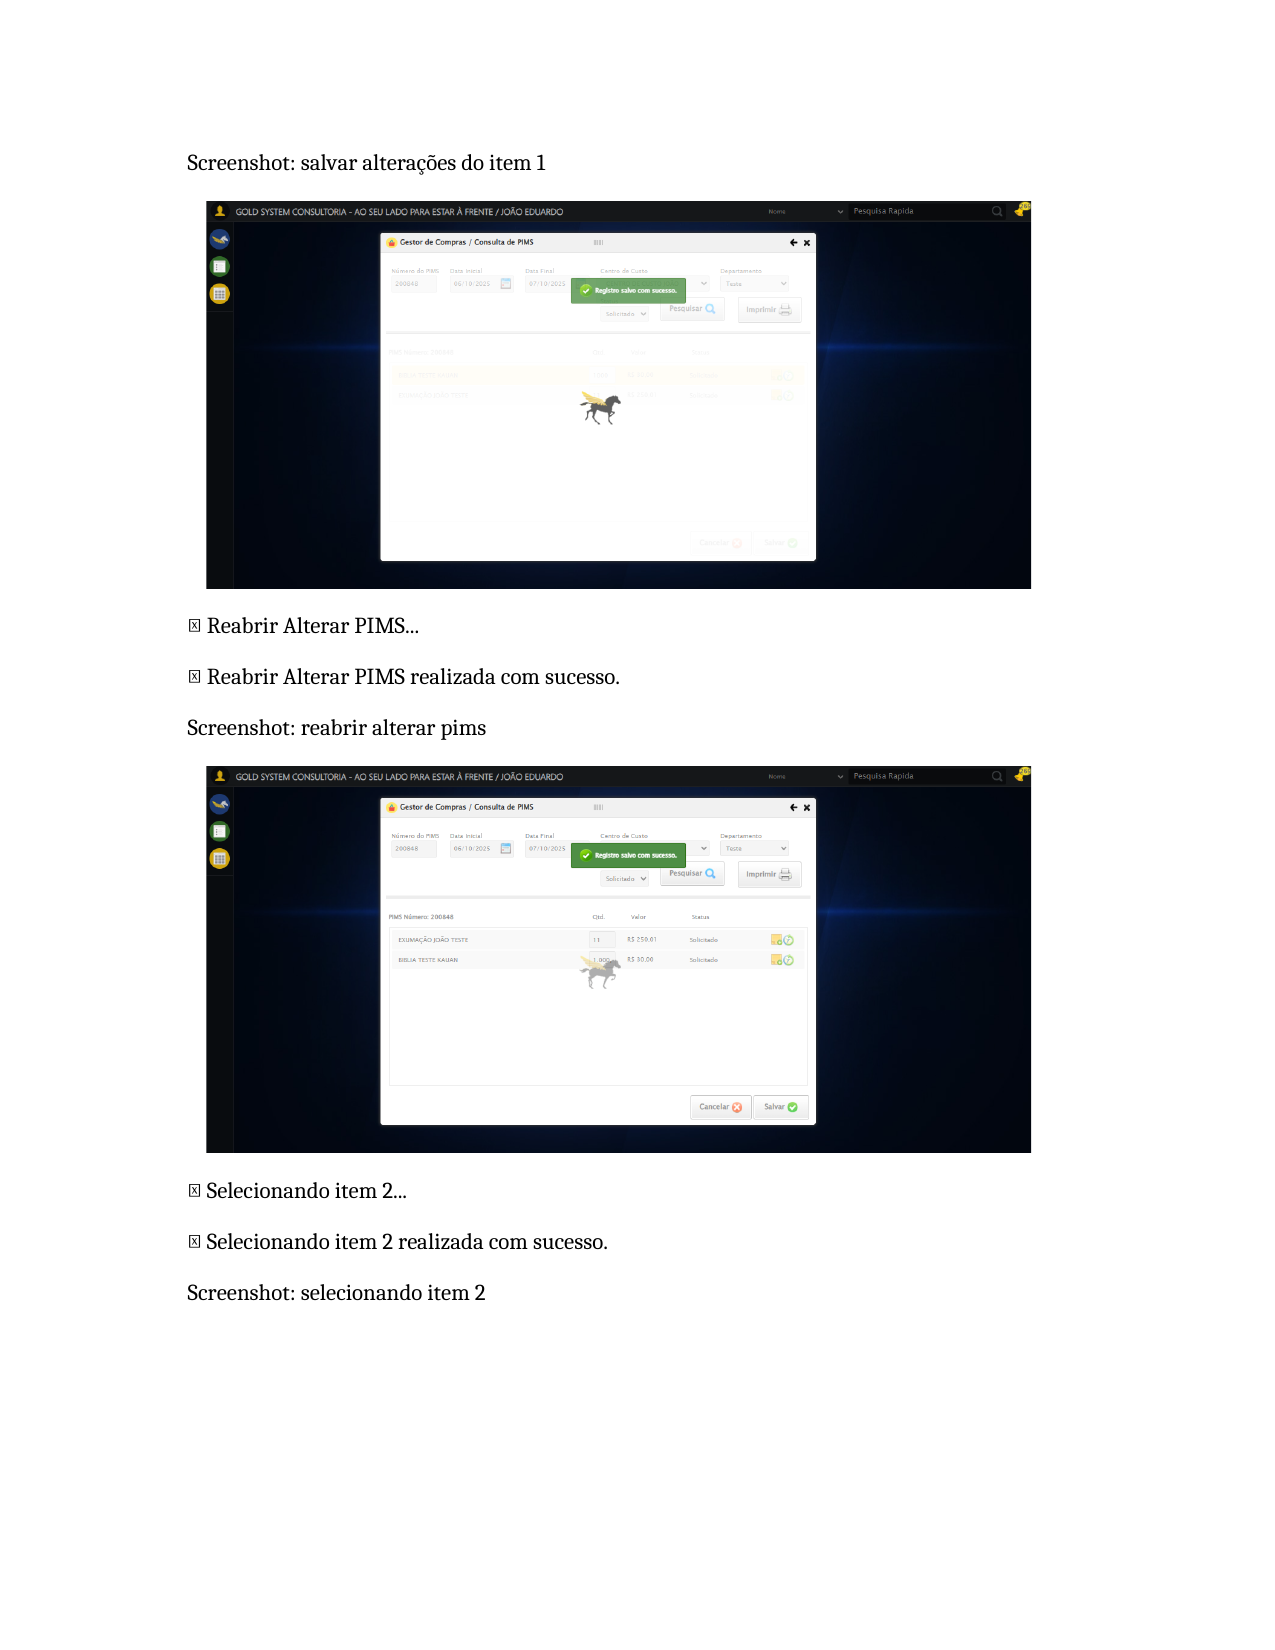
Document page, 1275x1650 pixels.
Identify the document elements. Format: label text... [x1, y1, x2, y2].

text ✅ Reabrir Alterar PIMS realizada com sucesso. [187, 664, 1087, 690]
text Screenshot: salvar alterações do item 1 [187, 150, 1087, 176]
text ✅ Selecionando item 2 realizada com sucesso. [187, 1229, 1087, 1255]
text 🔄 Selecionando item 2... [187, 1178, 1087, 1204]
picture [206, 766, 1032, 1153]
text 🔄 Reabrir Alterar PIMS... [187, 613, 1087, 639]
picture [206, 201, 1032, 589]
text Screenshot: reabrir alterar pims [187, 715, 1087, 741]
text Screenshot: selecionando item 2 [187, 1280, 1087, 1306]
